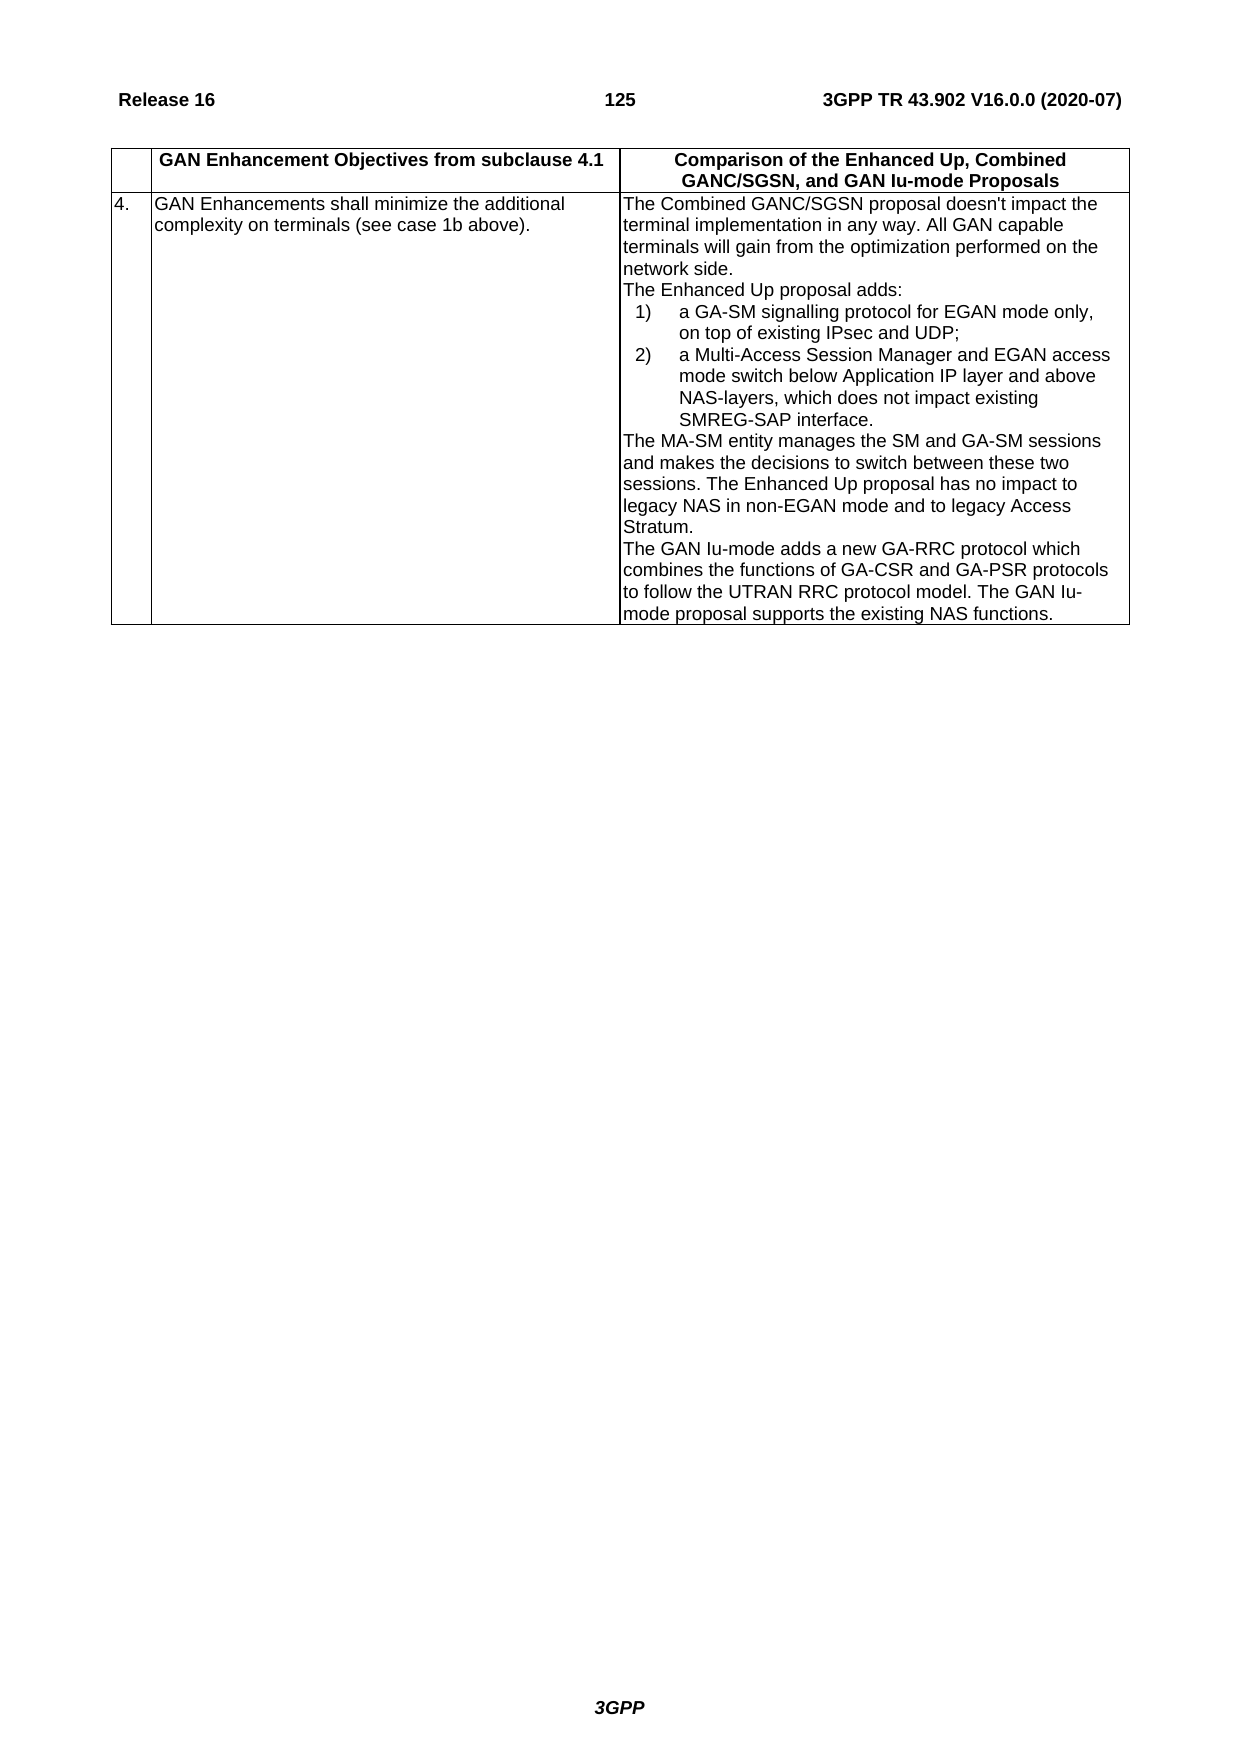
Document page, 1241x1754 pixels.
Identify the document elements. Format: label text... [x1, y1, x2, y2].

table_cell GAN Enhancements shall minimize the additional complexity on terminals (see case 1b above). [152, 193, 619, 624]
table_header Comparison of the Enhanced Up, Combined GANC/SGSN, and GAN Iu-mode Proposals [621, 149, 1129, 192]
table_header [112, 149, 151, 192]
table_cell 4. [112, 193, 151, 624]
table_header GAN Enhancement Objectives from subclause 4.1 [152, 149, 619, 192]
table_cell The Combined GANC/SGSN proposal doesn't impact the terminal implementation in any way. All GAN capable terminals will gain from the optimization performed on the network side. The Enhanced Up proposal adds: 1) a GA-SM signalling protocol for EGAN mode only, on top of existing IPsec and UDP; 2) a Multi-Access Session Manager and EGAN access mode switch below Application IP layer and above NAS-layers, which does not impact existing SMREG-SAP interface. The MA-SM entity manages the SM and GA-SM sessions and makes the decisions to switch between these two sessions. The Enhanced Up proposal has no impact to legacy NAS in non-EGAN mode and to legacy Access Stratum. The GAN Iu-mode adds a new GA-RRC protocol which combines the functions of GA-CSR and GA-PSR protocols to follow the UTRAN RRC protocol model. The GAN Iu-mode proposal supports the existing NAS functions. [621, 193, 1129, 624]
